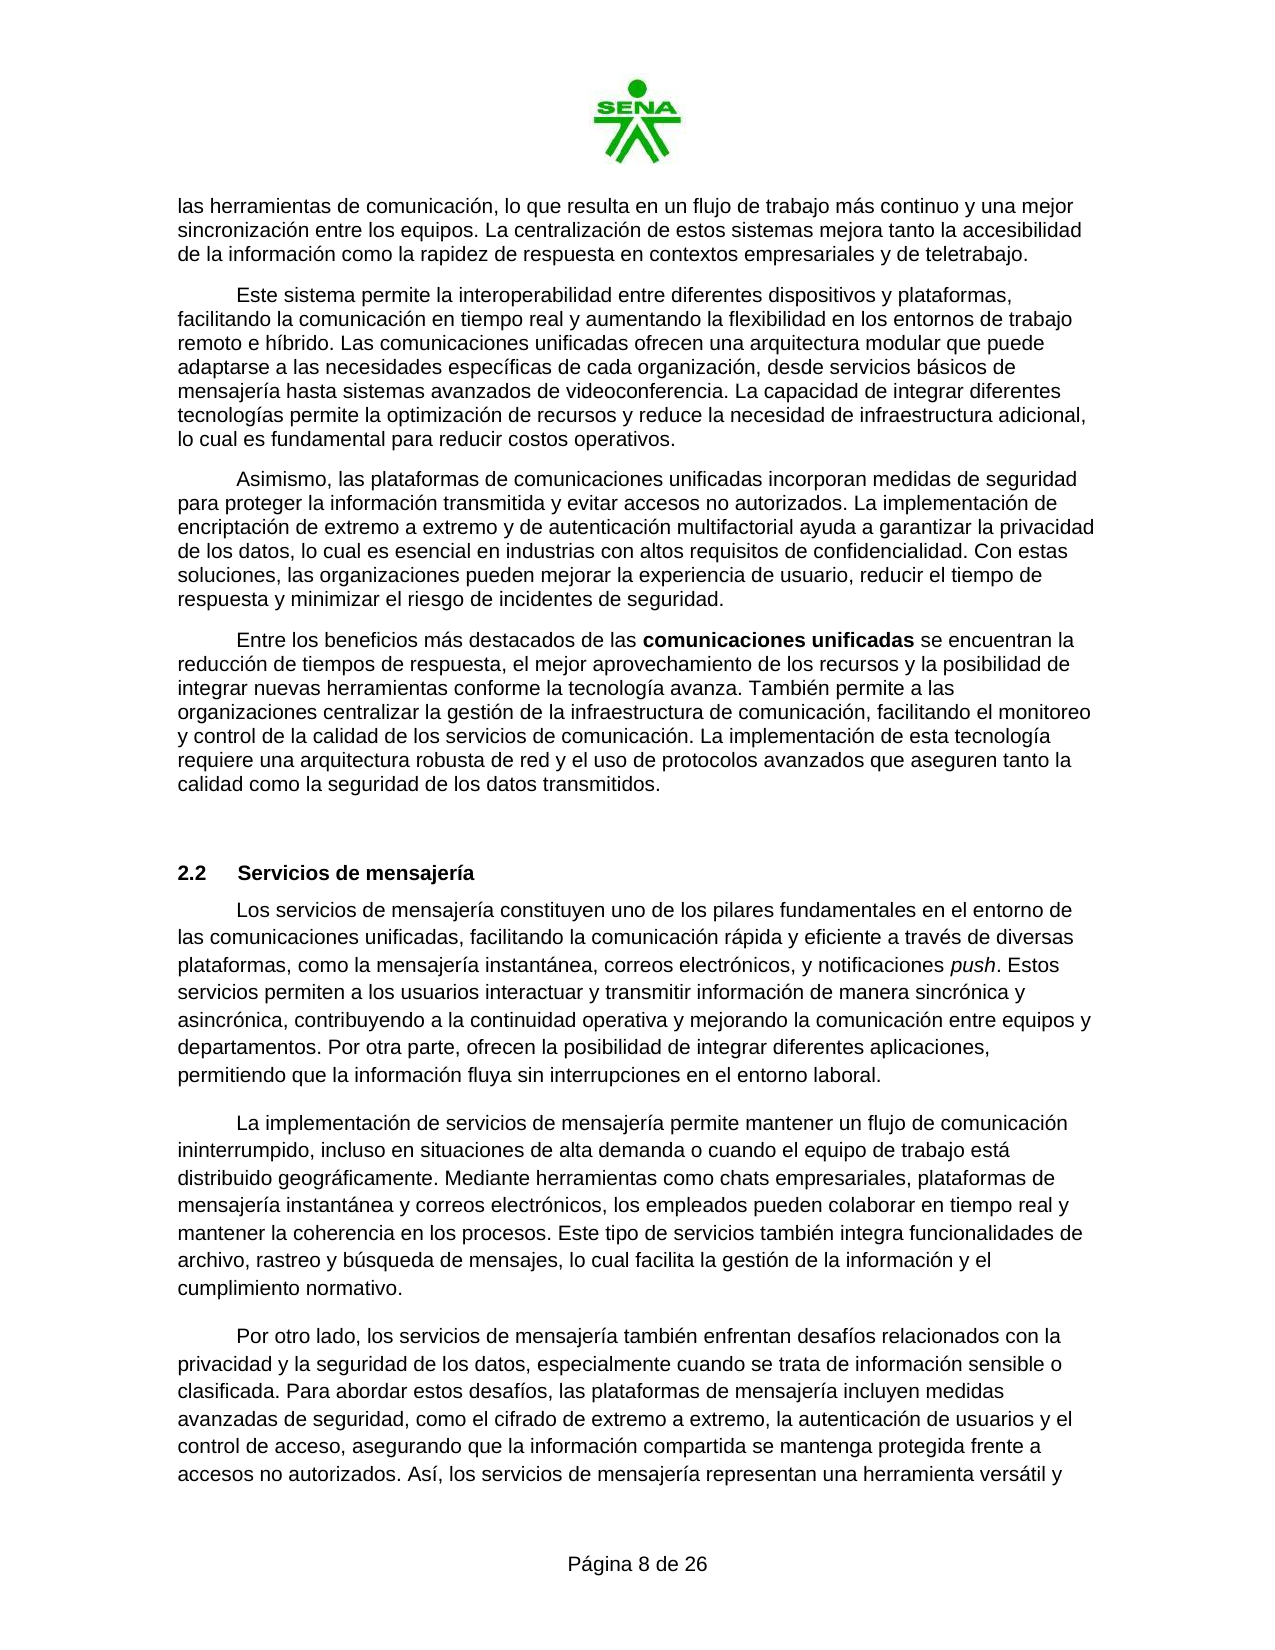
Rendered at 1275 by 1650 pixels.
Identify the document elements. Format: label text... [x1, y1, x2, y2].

text Los servicios de mensajería constituyen uno de los pilares fundamentales en el entorno de las comunicaciones unificadas, facilitando la comunicación rápida y eficiente a través de diversas plataformas, como la mensajería instantánea, correos electrónicos, y notificaciones push. Estos servicios permiten a los usuarios interactuar y transmitir información de manera sincrónica y asincrónica, contribuyendo a la continuidad operativa y mejorando la comunicación entre equipos y departamentos. Por otra parte, ofrecen la posibilidad de integrar diferentes aplicaciones, permitiendo que la información fluya sin interrupciones en el entorno laboral. [177, 897, 1098, 1086]
text Asimismo, las plataformas de comunicaciones unificadas incorporan medidas de seguridad para proteger la información transmitida y evitar accesos no autorizados. La implementación de encriptación de extremo a extremo y de autenticación multifactorial ayuda a garantizar la privacidad de los datos, lo cual es esencial en industrias con altos requisitos de confidencialidad. Con estas soluciones, las organizaciones pueden mejorar la experiencia de usuario, reducir el tiempo de respuesta y minimizar el riesgo de incidentes de seguridad. [177, 467, 1098, 611]
picture [588, 73, 687, 171]
text Entre los beneficios más destacados de las comunicaciones unificadas se encuentran la reducción de tiempos de respuesta, el mejor aprovechamiento de los recursos y la posibilidad de integrar nuevas herramientas conforme la tecnología avanza. También permite a las organizaciones centralizar la gestión de la infraestructura de comunicación, facilitando el monitoreo y control de la calidad de los servicios de comunicación. La implementación de esta tecnología requiere una arquitectura robusta de red y el uso de protocolos avanzados que aseguren tanto la calidad como la seguridad de los datos transmitidos. [177, 628, 1098, 795]
text Este sistema permite la interoperabilidad entre diferentes dispositivos y plataformas, facilitando la comunicación en tiempo real y aumentando la flexibilidad en los entornos de trabajo remoto e híbrido. Las comunicaciones unificadas ofrecen una arquitectura modular que puede adaptarse a las necesidades específicas de cada organización, desde servicios básicos de mensajería hasta sistemas avanzados de videoconferencia. La capacidad de integrar diferentes tecnologías permite la optimización de recursos y reduce la necesidad de infraestructura adicional, lo cual es fundamental para reducir costos operativos. [177, 283, 1098, 451]
text La implementación de servicios de mensajería permite mantener un flujo de comunicación ininterrumpido, incluso en situaciones de alta demanda o cuando el equipo de trabajo está distribuido geográficamente. Mediante herramientas como chats empresariales, plataformas de mensajería instantánea y correos electrónicos, los empleados pueden colaborar en tiempo real y mantener la coherencia en los procesos. Este tipo de servicios también integra funcionalidades de archivo, rastreo y búsqueda de mensajes, lo cual facilita la gestión de la información y el cumplimiento normativo. [177, 1111, 1098, 1300]
subtitle Servicios de mensajería [177, 861, 1098, 885]
